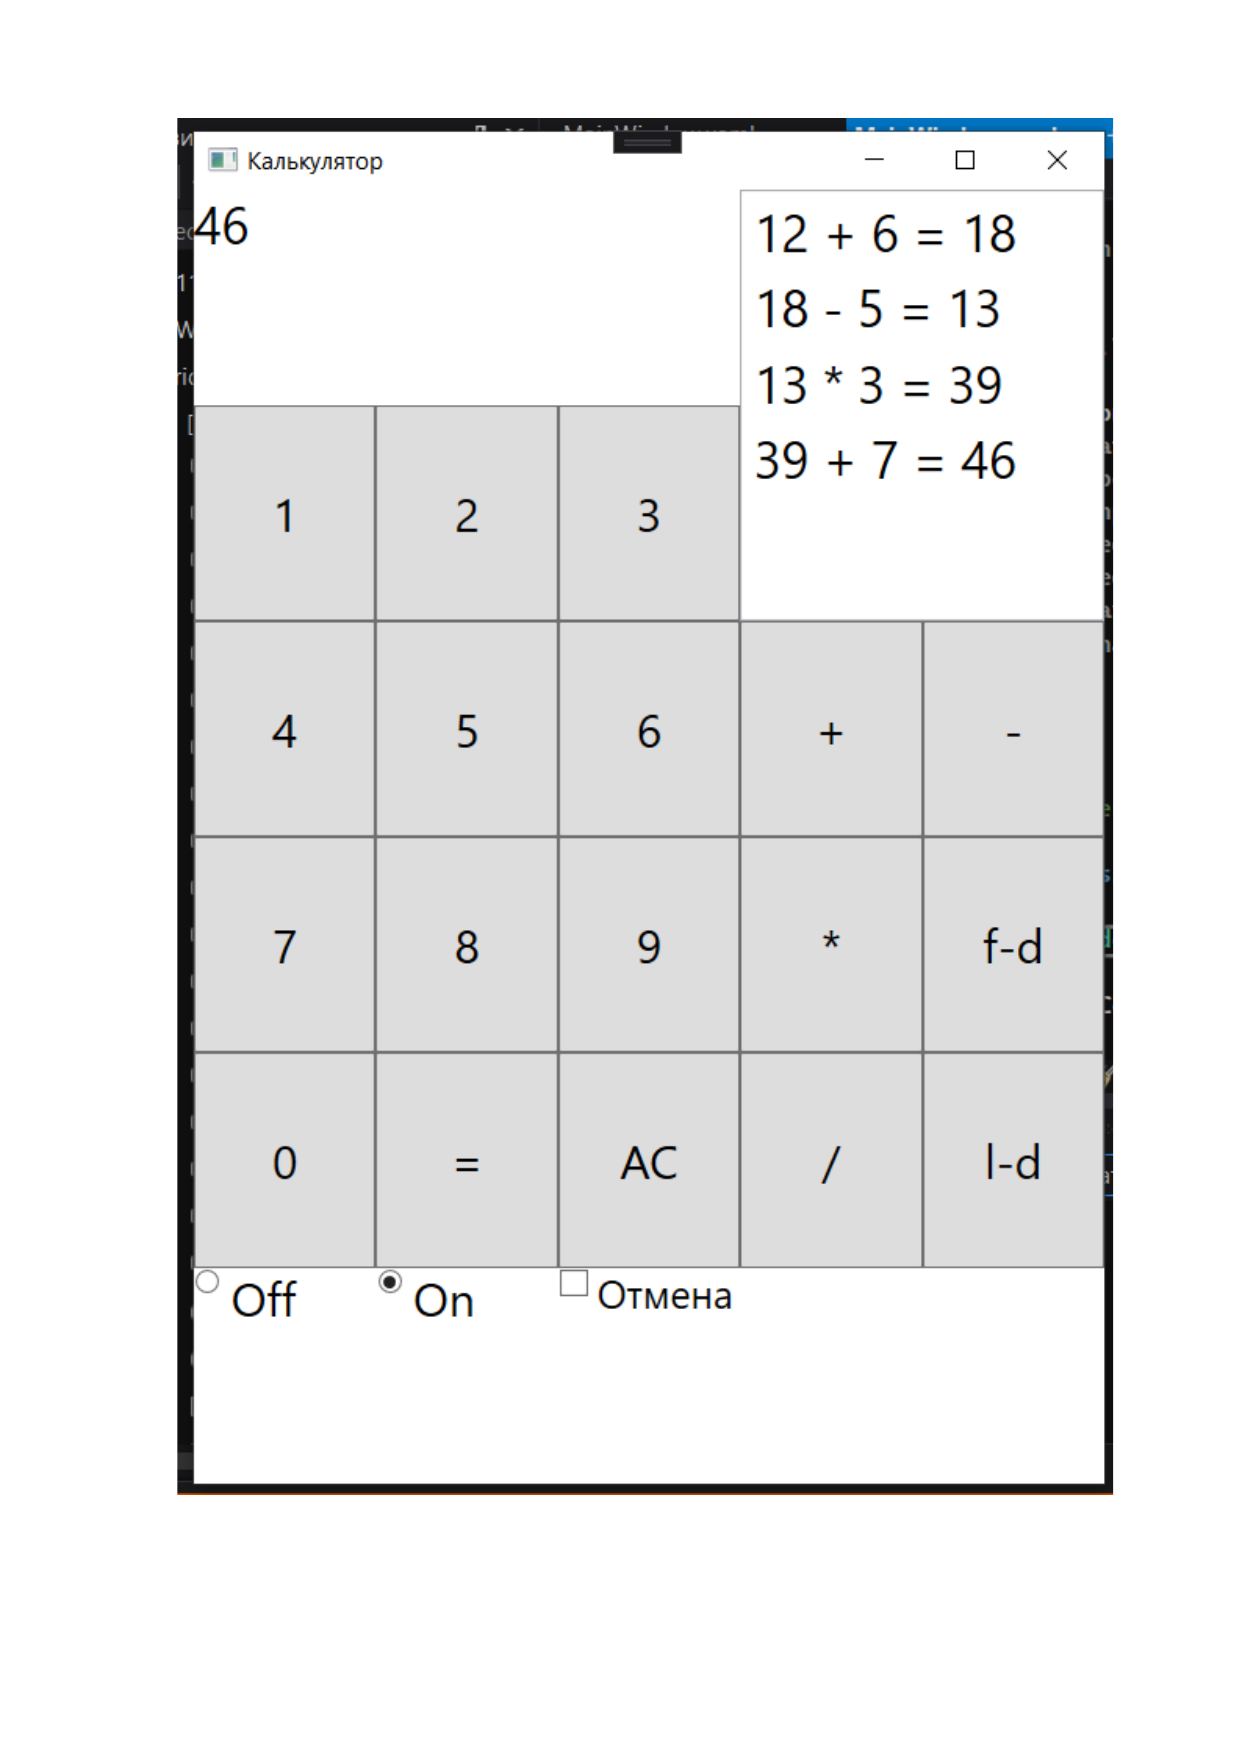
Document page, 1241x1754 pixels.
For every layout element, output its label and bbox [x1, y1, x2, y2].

picture [177, 118, 1114, 1495]
